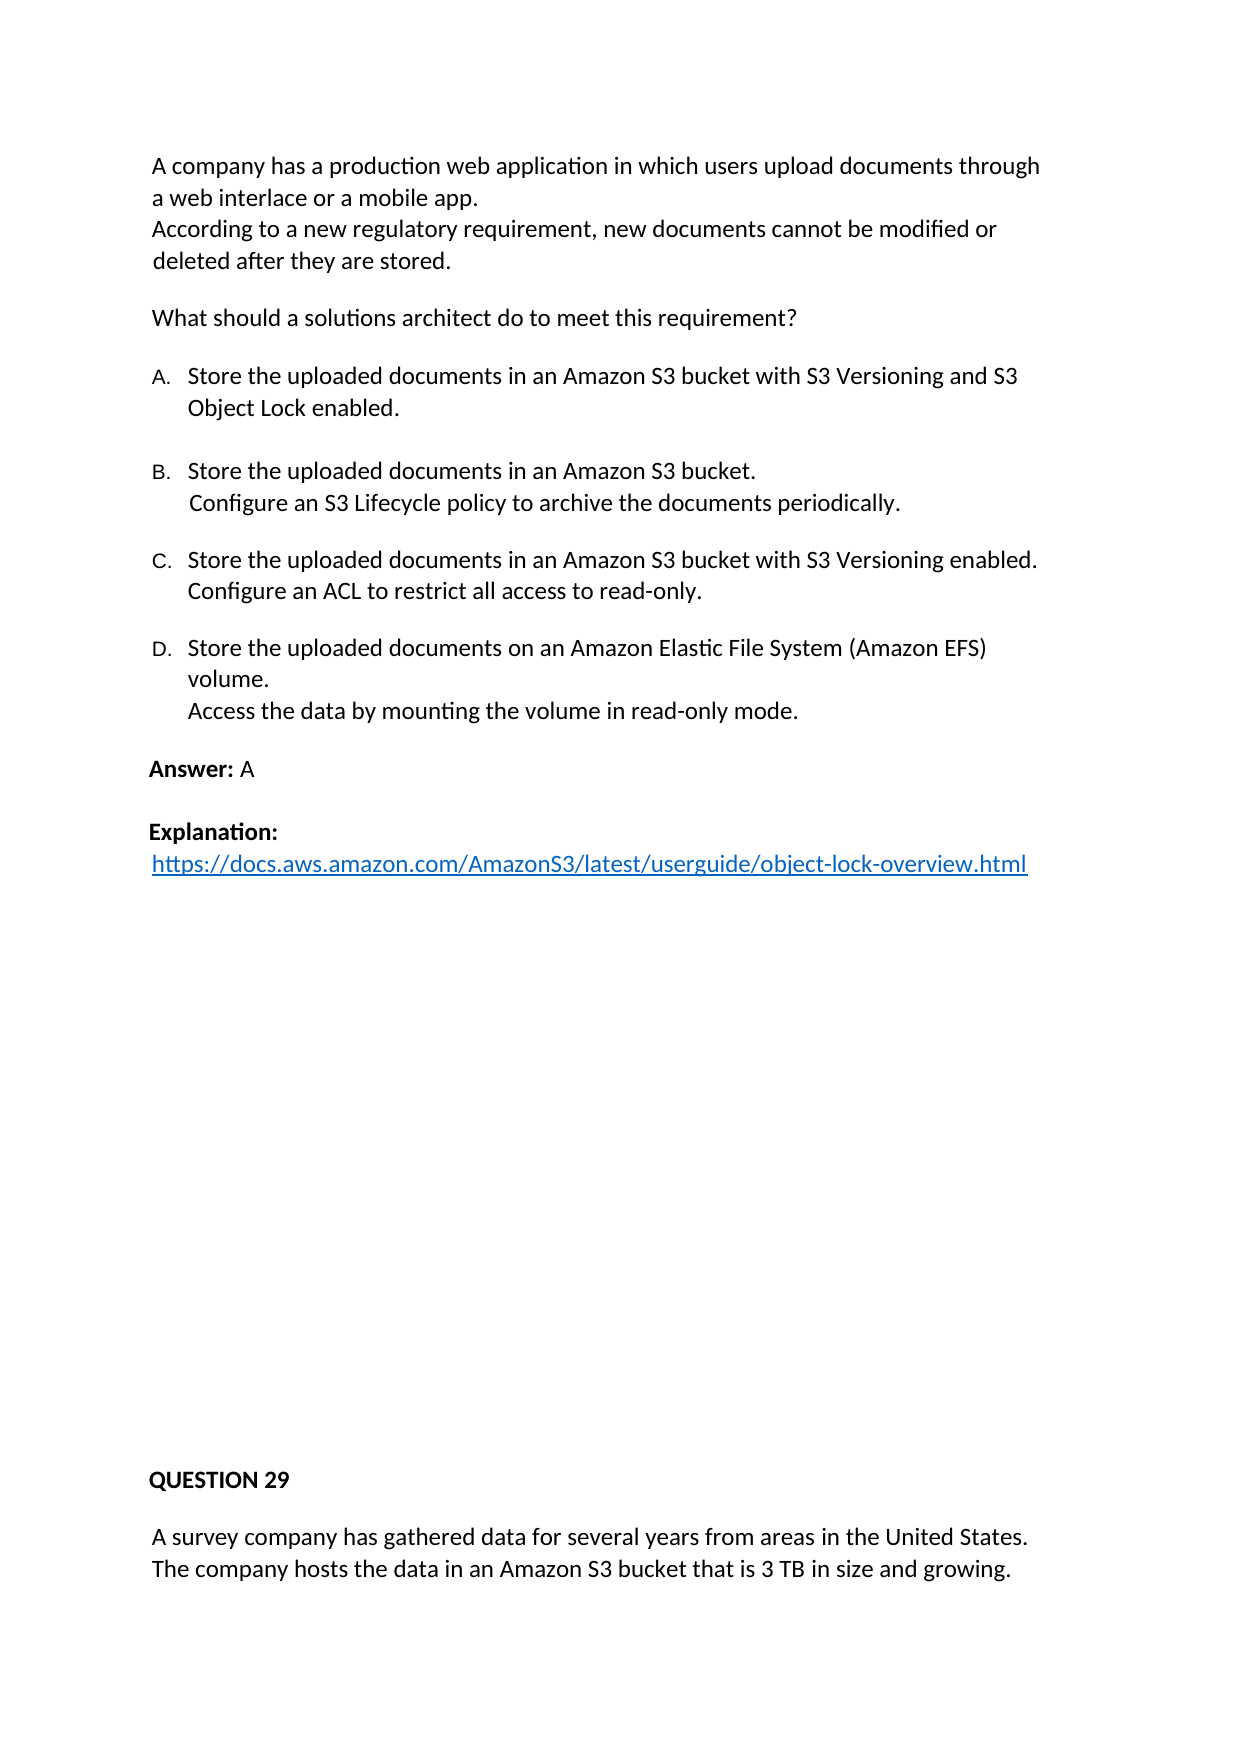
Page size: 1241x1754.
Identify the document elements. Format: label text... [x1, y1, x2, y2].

text Explanation: [148, 816, 335, 847]
text The company hosts the data in an Amazon S3 bucket that is 3 TB in size and growing. [152, 1553, 1048, 1583]
list Store the uploaded documents in an Amazon S3 bucket with S3 Versioning enabled. Configure an ACL to restrict all access to read-only. [152, 544, 1061, 606]
text Configure an S3 Lifecycle policy to archive the documents periodically. [189, 487, 1061, 518]
text Answer: A [148, 753, 335, 783]
text https://docs.aws.amazon.com/AmazonS3/latest/userguide/object-lock-overview.html [152, 848, 1061, 879]
list Store the uploaded documents in an Amazon S3 bucket. [152, 455, 1061, 486]
text A survey company has gathered data for several years from areas in the United States. [152, 1521, 1048, 1552]
text a web interlace or a mobile app. [152, 182, 1061, 212]
text According to a new regulatory requirement, new documents cannot be modified or deleted after they are stored. [152, 213, 1061, 275]
list Store the uploaded documents on an Amazon Elastic File System (Amazon EFS) volume. [152, 632, 1061, 694]
text QUESTION 29 [148, 1464, 335, 1495]
list Store the uploaded documents in an Amazon S3 bucket with S3 Versioning and S3 Object Lock enabled. [152, 361, 1061, 422]
text What should a solutions architect do to meet this requirement? [152, 302, 1061, 332]
text Access the data by mounting the volume in read-only mode. [188, 695, 1061, 726]
text A company has a production web application in which users upload documents through [152, 150, 1061, 181]
